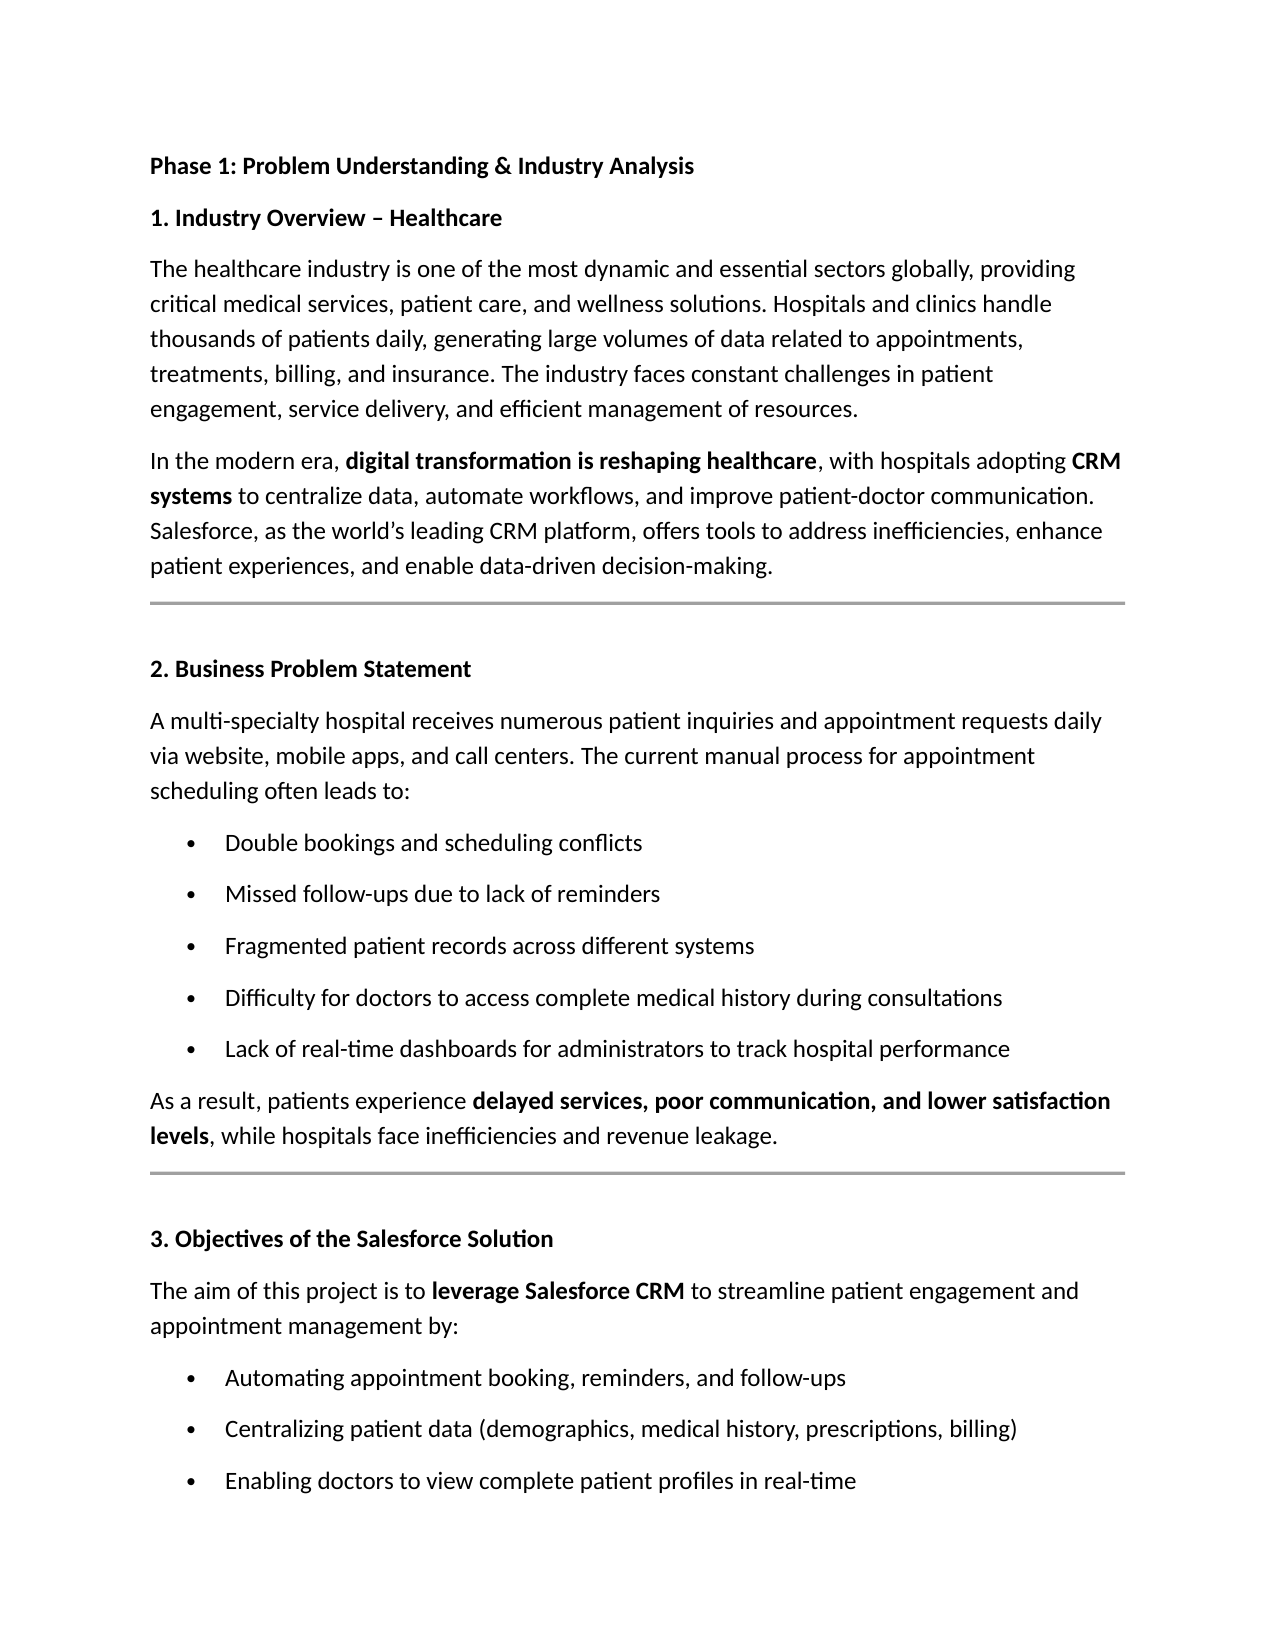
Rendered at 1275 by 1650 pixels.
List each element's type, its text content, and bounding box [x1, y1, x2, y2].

list Missed follow-ups due to lack of reminders [187, 878, 1125, 909]
list Double bookings and scheduling conflicts [187, 827, 1125, 857]
list Fragmented patient records across different systems [187, 930, 1125, 961]
list Lack of real-time dashboards for administrators to track hospital performance [187, 1033, 1125, 1064]
text The healthcare industry is one of the most dynamic and essential sectors globally, providing critical medical services, patient care, and wellness solutions. Hospitals and clinics handle thousands of patients daily, generating large volumes of data related to appointments, treatments, billing, and insurance. The industry faces constant challenges in patient engagement, service delivery, and efficient management of resources. [150, 253, 1125, 424]
text Phase 1: Problem Understanding & Industry Analysis [150, 150, 1125, 181]
list Centralizing patient data (demographics, medical history, prescriptions, billing) [187, 1413, 1125, 1444]
text As a result, patients experience delayed services, poor communication, and lower satisfaction levels, while hospitals face inefficiencies and revenue leakage. [150, 1085, 1125, 1151]
text 3. Objectives of the Salesforce Solution [150, 1223, 1125, 1254]
list Automating appointment booking, reminders, and follow-ups [187, 1362, 1125, 1392]
text In the modern era, digital transformation is reshaping healthcare, with hospitals adopting CRM systems to centralize data, automate workflows, and improve patient-doctor communication. Salesforce, as the world’s leading CRM platform, offers tools to address inefficiencies, enhance patient experiences, and enable data-driven decision-making. [150, 445, 1125, 581]
list Enabling doctors to view complete patient profiles in real-time [187, 1465, 1125, 1496]
text 2. Business Problem Statement [150, 653, 1125, 684]
text A multi-specialty hospital receives numerous patient inquiries and appointment requests daily via website, mobile apps, and call centers. The current manual process for appointment scheduling often leads to: [150, 705, 1125, 806]
text 1. Industry Overview – Healthcare [150, 202, 1125, 232]
text The aim of this project is to leverage Salesforce CRM to streamline patient engagement and appointment management by: [150, 1275, 1125, 1341]
list Difficulty for doctors to access complete medical history during consultations [187, 982, 1125, 1012]
